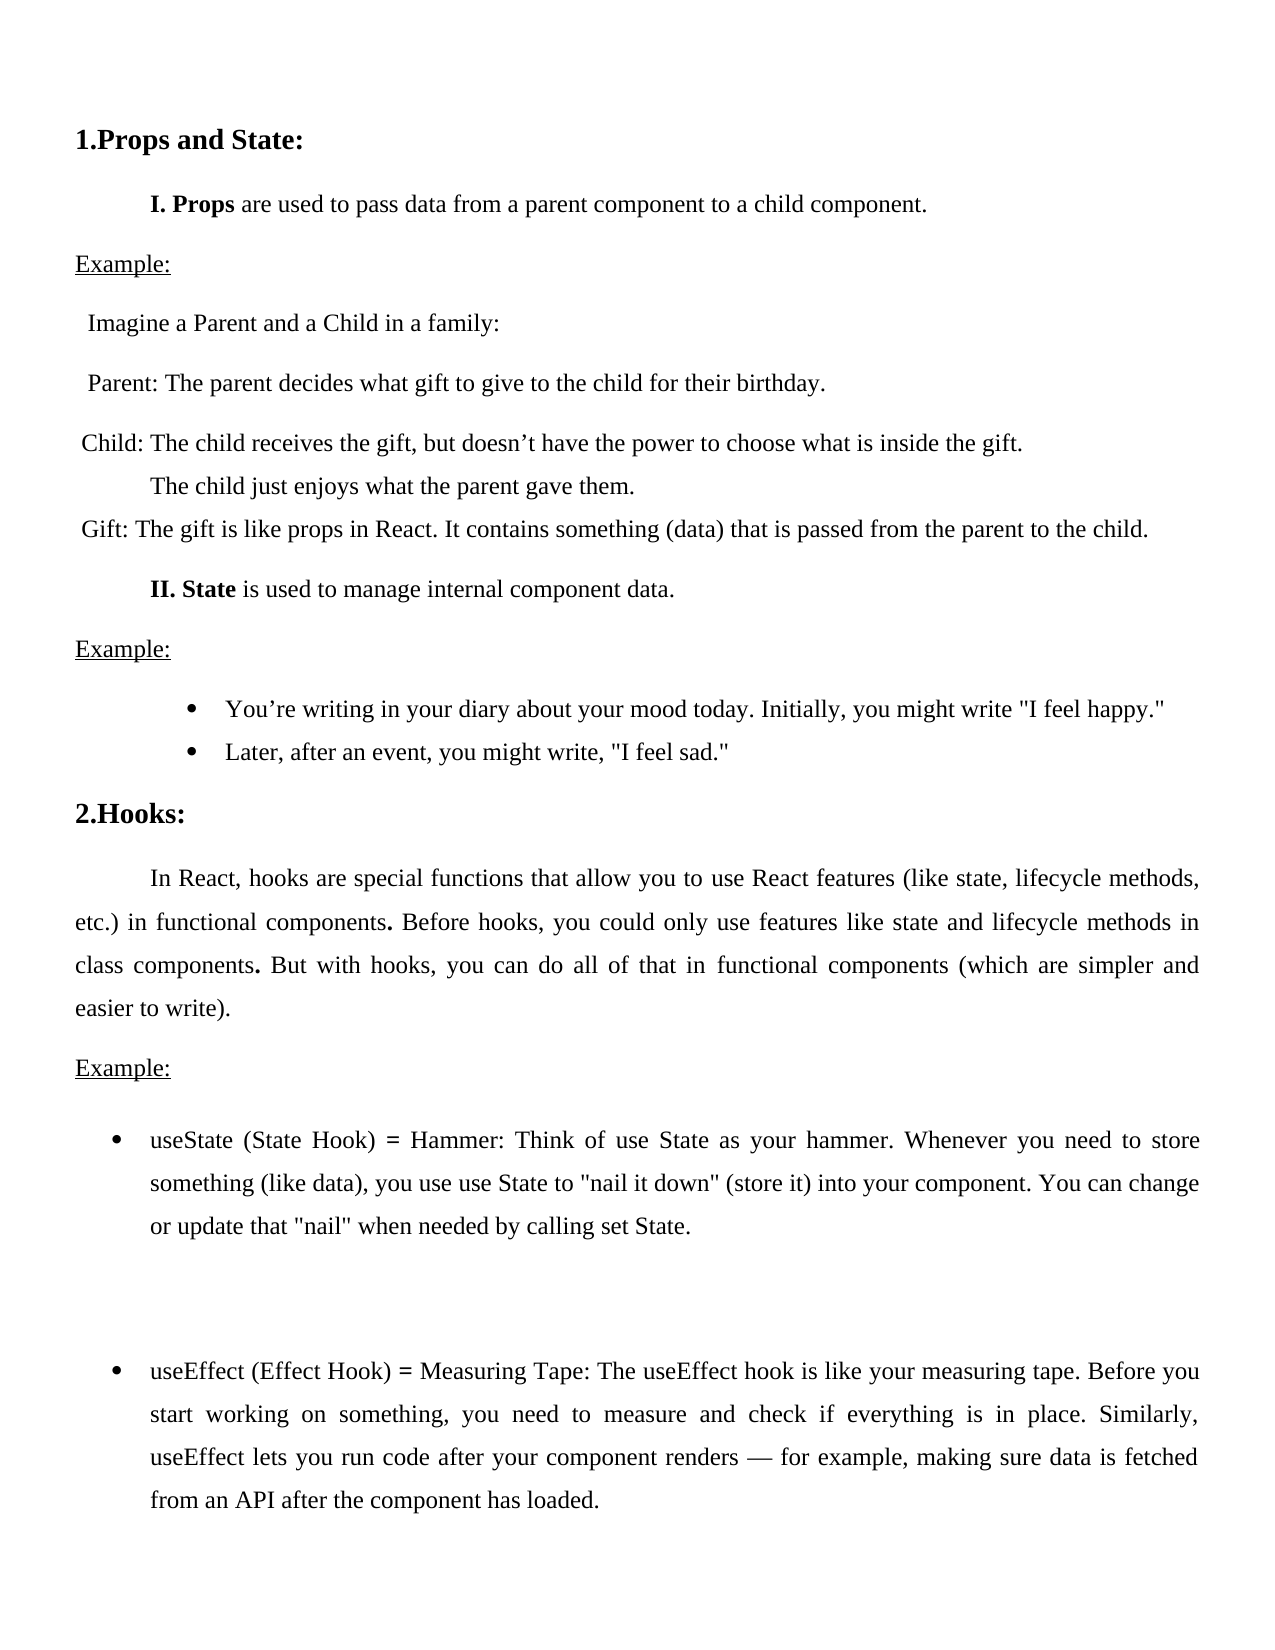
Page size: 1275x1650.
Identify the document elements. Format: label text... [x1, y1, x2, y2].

list Later, after an event, you might write, "I feel sad." [187, 737, 1200, 766]
text Parent: The parent decides what gift to give to the child for their birthday. [75, 368, 1200, 397]
text Gift: The gift is like props in React. It contains something (data) that is passed from the parent to the child. [75, 514, 1200, 543]
text Example: [75, 249, 1200, 277]
text Example: [75, 1053, 1200, 1081]
text 2.Hooks: [75, 797, 1200, 830]
list You’re writing in your diary about your mood today. Initially, you might write "I feel happy." [187, 694, 1200, 722]
text 1.Props and State: [75, 122, 1200, 155]
list useState (State Hook) = Hammer: Think of use State as your hammer. Whenever you need to store something (like data), you use use State to "nail it down" (store it) into your component. You can change or update that "nail" when needed by calling set State. [112, 1125, 1200, 1240]
text The child just enjoys what the parent gave them. [75, 471, 1200, 500]
text Example: [75, 634, 1200, 663]
text II. State is used to manage internal component data. [75, 574, 1200, 603]
text Imagine a Parent and a Child in a family: [75, 308, 1200, 337]
list useEffect (Effect Hook) = Measuring Tape: The useEffect hook is like your measuring tape. Before you start working on something, you need to measure and check if everything is in place. Similarly, useEffect lets you run code after your component renders — for example, making sure data is fetched from an API after the component has loaded. [112, 1356, 1200, 1514]
text I. Props are used to pass data from a parent component to a child component. [75, 189, 1200, 218]
text Child: The child receives the gift, but doesn’t have the power to choose what is inside the gift. [75, 428, 1200, 457]
text In React, hooks are special functions that allow you to use React features (like state, lifecycle methods, etc.) in functional components. Before hooks, you could only use features like state and lifecycle methods in class components. But with hooks, you can do all of that in functional components (which are simpler and easier to write). [75, 863, 1200, 1022]
